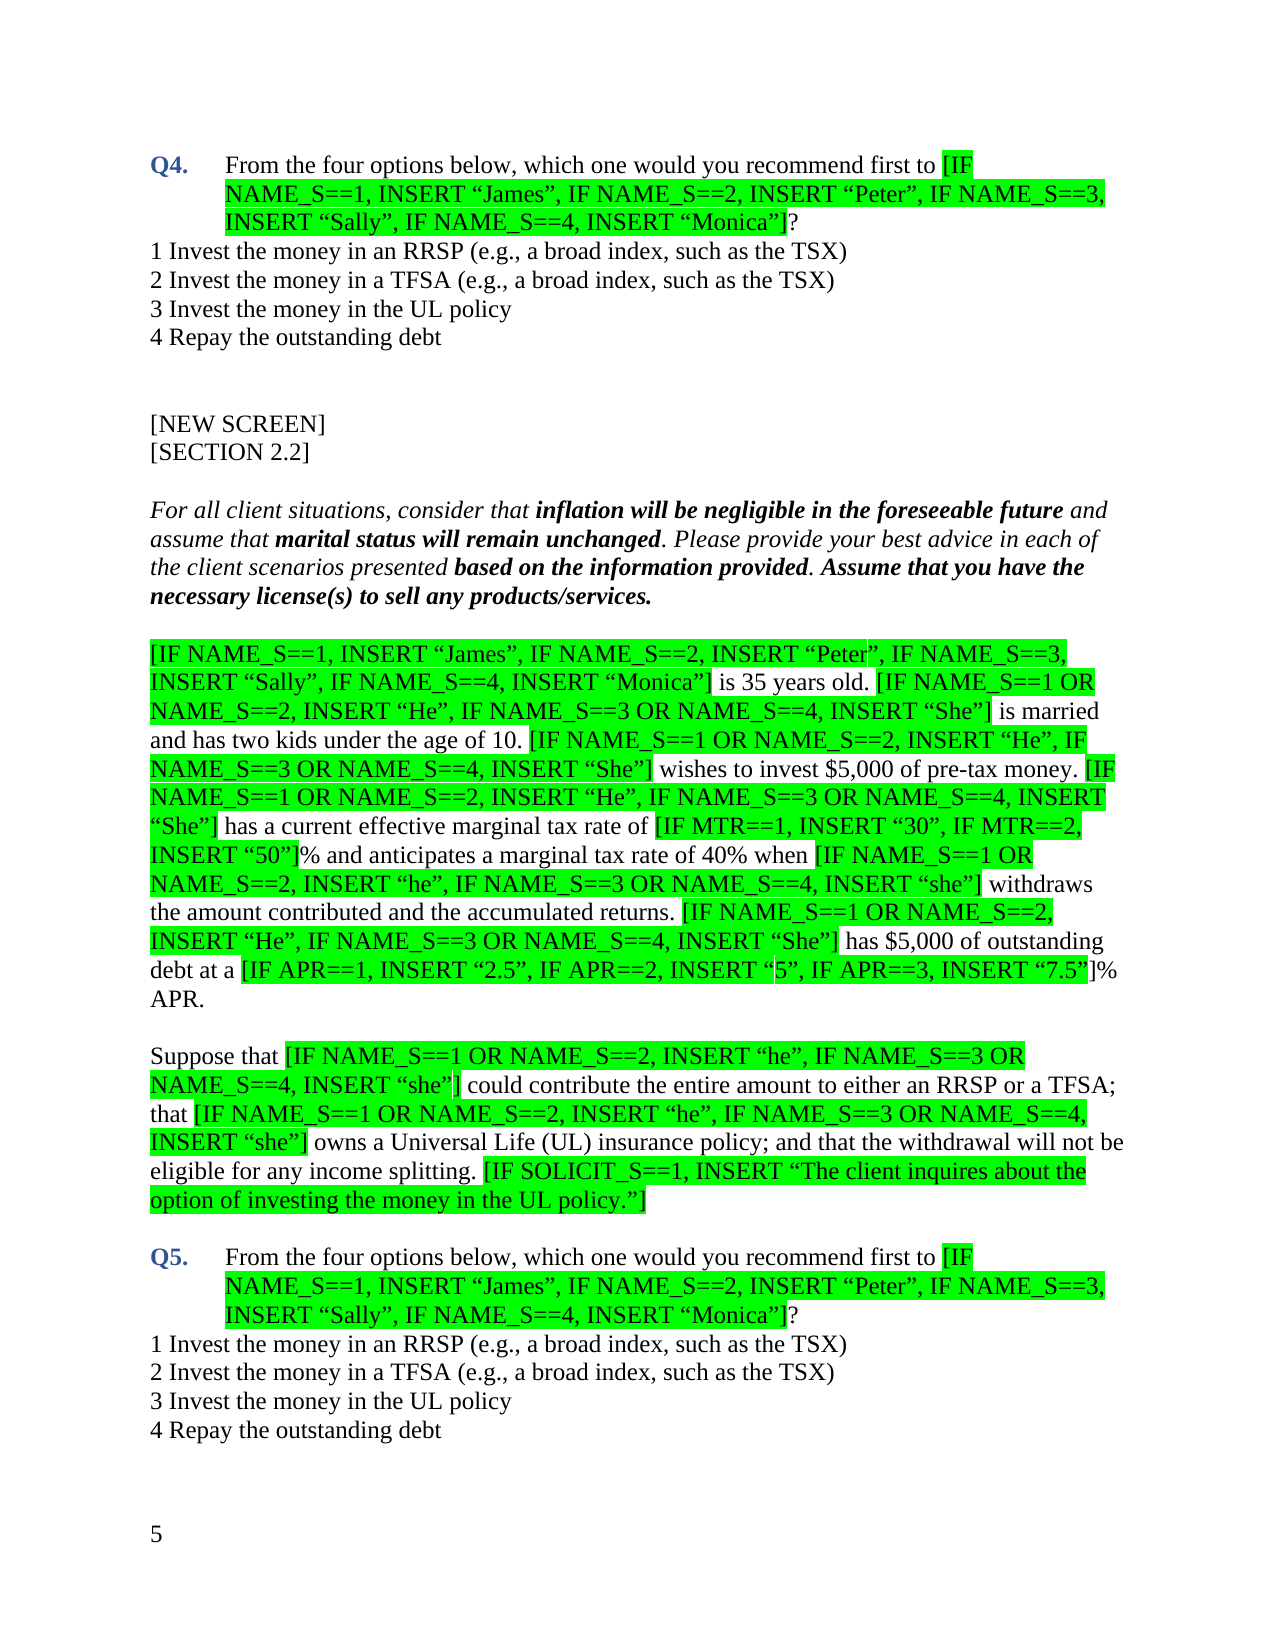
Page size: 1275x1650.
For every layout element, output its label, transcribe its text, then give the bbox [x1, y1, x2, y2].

text 3 Invest the money in the UL policy [150, 294, 1125, 322]
text 4 Repay the outstanding debt [150, 322, 1125, 351]
list From the four options below, which one would you recommend first to [IF NAME_S==1, INSERT “James”, IF NAME_S==2, INSERT “Peter”, IF NAME_S==3, INSERT “Sally”, IF NAME_S==4, INSERT “Monica”]? [150, 150, 1125, 236]
text [NEW SCREEN] [150, 409, 1125, 437]
text 1 Invest the money in an RRSP (e.g., a broad index, such as the TSX) [150, 1329, 1125, 1357]
text 1 Invest the money in an RRSP (e.g., a broad index, such as the TSX) [150, 236, 1125, 265]
text 3 Invest the money in the UL policy [150, 1386, 1125, 1415]
list From the four options below, which one would you recommend first to [IF NAME_S==1, INSERT “James”, IF NAME_S==2, INSERT “Peter”, IF NAME_S==3, INSERT “Sally”, IF NAME_S==4, INSERT “Monica”]? [150, 1242, 1125, 1329]
text 4 Repay the outstanding debt [150, 1415, 1125, 1444]
text Suppose that [IF NAME_S==1 OR NAME_S==2, INSERT “he”, IF NAME_S==3 OR NAME_S==4, INSERT “she”] could contribute the entire amount to either an RRSP or a TFSA; that [IF NAME_S==1 OR NAME_S==2, INSERT “he”, IF NAME_S==3 OR NAME_S==4, INSERT “she”] owns a Universal Life (UL) insurance policy; and that the withdrawal will not be eligible for any income splitting. [IF SOLICIT_S==1, INSERT “The client inquires about the option of investing the money in the UL policy.”] [150, 1041, 1125, 1214]
text 2 Invest the money in a TFSA (e.g., a broad index, such as the TSX) [150, 1357, 1125, 1386]
text 2 Invest the money in a TFSA (e.g., a broad index, such as the TSX) [150, 265, 1125, 294]
text For all client situations, consider that inflation will be negligible in the foreseeable future and assume that marital status will remain unchanged. Please provide your best advice in each of the client scenarios presented based on the information provided. Assume that you have the necessary license(s) to sell any products/services. [150, 495, 1125, 610]
text [SECTION 2.2] [150, 437, 1125, 466]
text [IF NAME_S==1, INSERT “James”, IF NAME_S==2, INSERT “Peter”, IF NAME_S==3, INSERT “Sally”, IF NAME_S==4, INSERT “Monica”] is 35 years old. [IF NAME_S==1 OR NAME_S==2, INSERT “He”, IF NAME_S==3 OR NAME_S==4, INSERT “She”] is married and has two kids under the age of 10. [IF NAME_S==1 OR NAME_S==2, INSERT “He”, IF NAME_S==3 OR NAME_S==4, INSERT “She”] wishes to invest $5,000 of pre-tax money. [IF NAME_S==1 OR NAME_S==2, INSERT “He”, IF NAME_S==3 OR NAME_S==4, INSERT “She”] has a current effective marginal tax rate of [IF MTR==1, INSERT “30”, IF MTR==2, INSERT “50”]% and anticipates a marginal tax rate of 40% when [IF NAME_S==1 OR NAME_S==2, INSERT “he”, IF NAME_S==3 OR NAME_S==4, INSERT “she”] withdraws the amount contributed and the accumulated returns. [IF NAME_S==1 OR NAME_S==2, INSERT “He”, IF NAME_S==3 OR NAME_S==4, INSERT “She”] has $5,000 of outstanding debt at a [IF APR==1, INSERT “2.5”, IF APR==2, INSERT “5”, IF APR==3, INSERT “7.5”]% APR. [150, 639, 1125, 1012]
